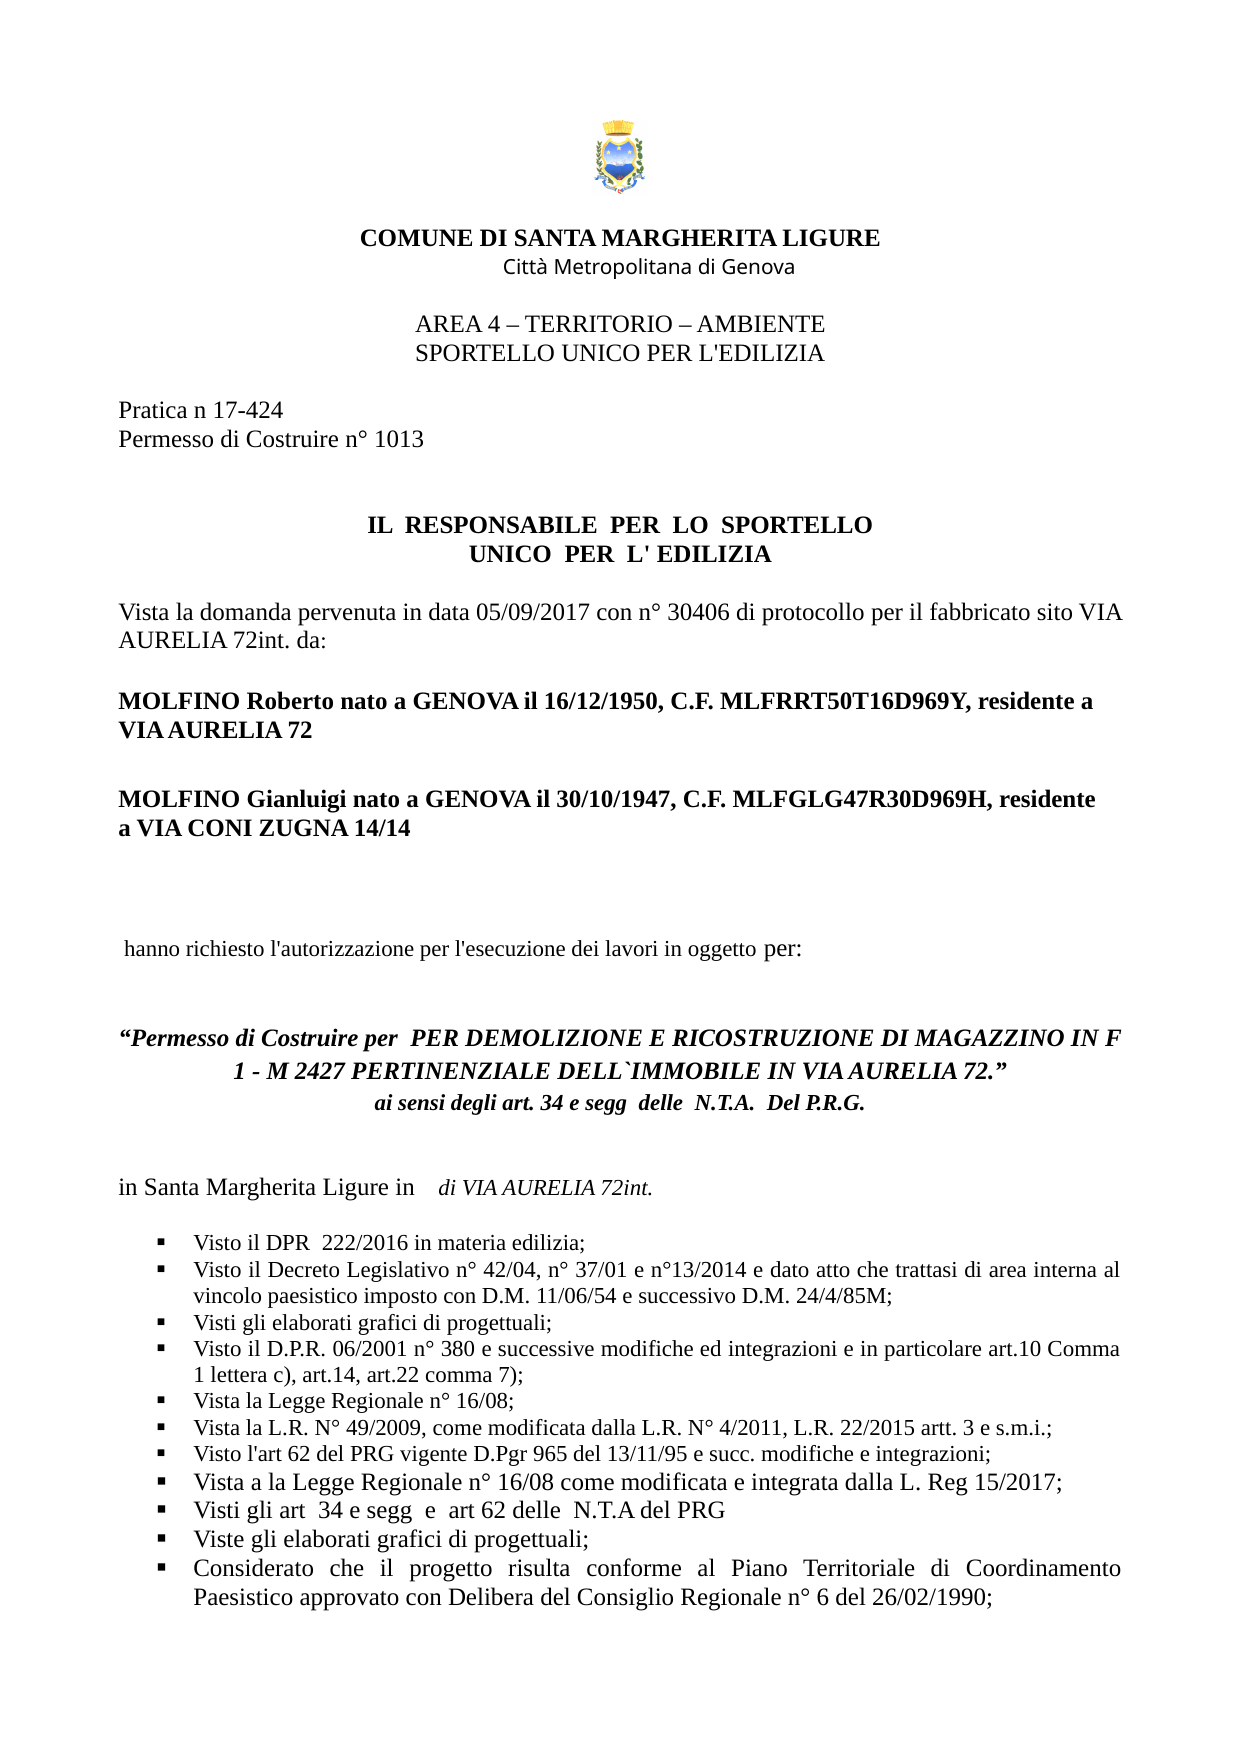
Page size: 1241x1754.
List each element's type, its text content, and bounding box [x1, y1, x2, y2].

subtitle UNICO PER L' EDILIZIA [118, 539, 1122, 568]
text SPORTELLO UNICO PER L'EDILIZIA [118, 338, 1122, 367]
text Permesso di Costruire n° 1013 [118, 424, 1122, 453]
list ai sensi degli art. 34 e segg delle N.T.A. Del P.R.G. [118, 1089, 1122, 1116]
text AREA 4 – TERRITORIO – AMBIENTE [118, 309, 1122, 338]
text in Santa Margherita Ligure in di VIA AURELIA 72int. [118, 1172, 1122, 1201]
table_cell MOLFINO Gianluigi nato a GENOVA il 30/10/1947, C.F. MLFGLG47R30D969H, residente a VIA CONI ZUGNA 14/14 [113, 778, 1116, 876]
list Vista a la Legge Regionale n° 16/08 come modificata e integrata dalla L. Reg 15/2017; [156, 1467, 1122, 1495]
picture [591, 120, 649, 195]
text “Permesso di Costruire per PER DEMOLIZIONE E RICOSTRUZIONE DI MAGAZZINO IN F 1 - M 2427 PERTINENZIALE DELL`IMMOBILE IN VIA AURELIA 72.” [118, 1023, 1122, 1085]
title COMUNE DI SANTA MARGHERITA LIGURE [118, 223, 1122, 252]
list Visti gli elaborati grafici di progettuali; [156, 1308, 1122, 1335]
text Città Metropolitana di Genova [118, 252, 1122, 281]
list Vista la Legge Regionale n° 16/08; [156, 1388, 1122, 1414]
list Vista la L.R. N° 49/2009, come modificata dalla L.R. N° 4/2011, L.R. 22/2015 artt. 3 e s.m.i.; [156, 1414, 1122, 1440]
text Pratica n 17-424 [118, 396, 1122, 424]
table_header MOLFINO Roberto nato a GENOVA il 16/12/1950, C.F. MLFRRT50T16D969Y, residente a VIA AURELIA 72 [113, 681, 1116, 778]
text Vista la domanda pervenuta in data 05/09/2017 con n° 30406 di protocollo per il fabbricato sito VIA AURELIA 72int. da: [118, 597, 1122, 654]
list Visto il Decreto Legislativo n° 42/04, n° 37/01 e n°13/2014 e dato atto che trattasi di area interna al vincolo paesistico imposto con D.M. 11/06/54 e successivo D.M. 24/4/85M; [156, 1256, 1122, 1308]
list Viste gli elaborati grafici di progettuali; [156, 1524, 1122, 1553]
list Considerato che il progetto risulta conforme al Piano Territoriale di Coordinamento Paesistico approvato con Delibera del Consiglio Regionale n° 6 del 26/02/1990; [156, 1553, 1122, 1610]
text hanno richiesto l'autorizzazione per l'esecuzione dei lavori in oggetto per: [118, 933, 1122, 961]
list Visti gli art 34 e segg e art 62 delle N.T.A del PRG [156, 1495, 1122, 1524]
list Visto l'art 62 del PRG vigente D.Pgr 965 del 13/11/95 e succ. modifiche e integrazioni; [156, 1440, 1122, 1467]
list Visto il D.P.R. 06/2001 n° 380 e successive modifiche ed integrazioni e in particolare art.10 Comma 1 lettera c), art.14, art.22 comma 7); [156, 1335, 1122, 1388]
list Visto il DPR 222/2016 in materia edilizia; [156, 1229, 1122, 1256]
subtitle IL RESPONSABILE PER LO SPORTELLO [118, 511, 1122, 539]
